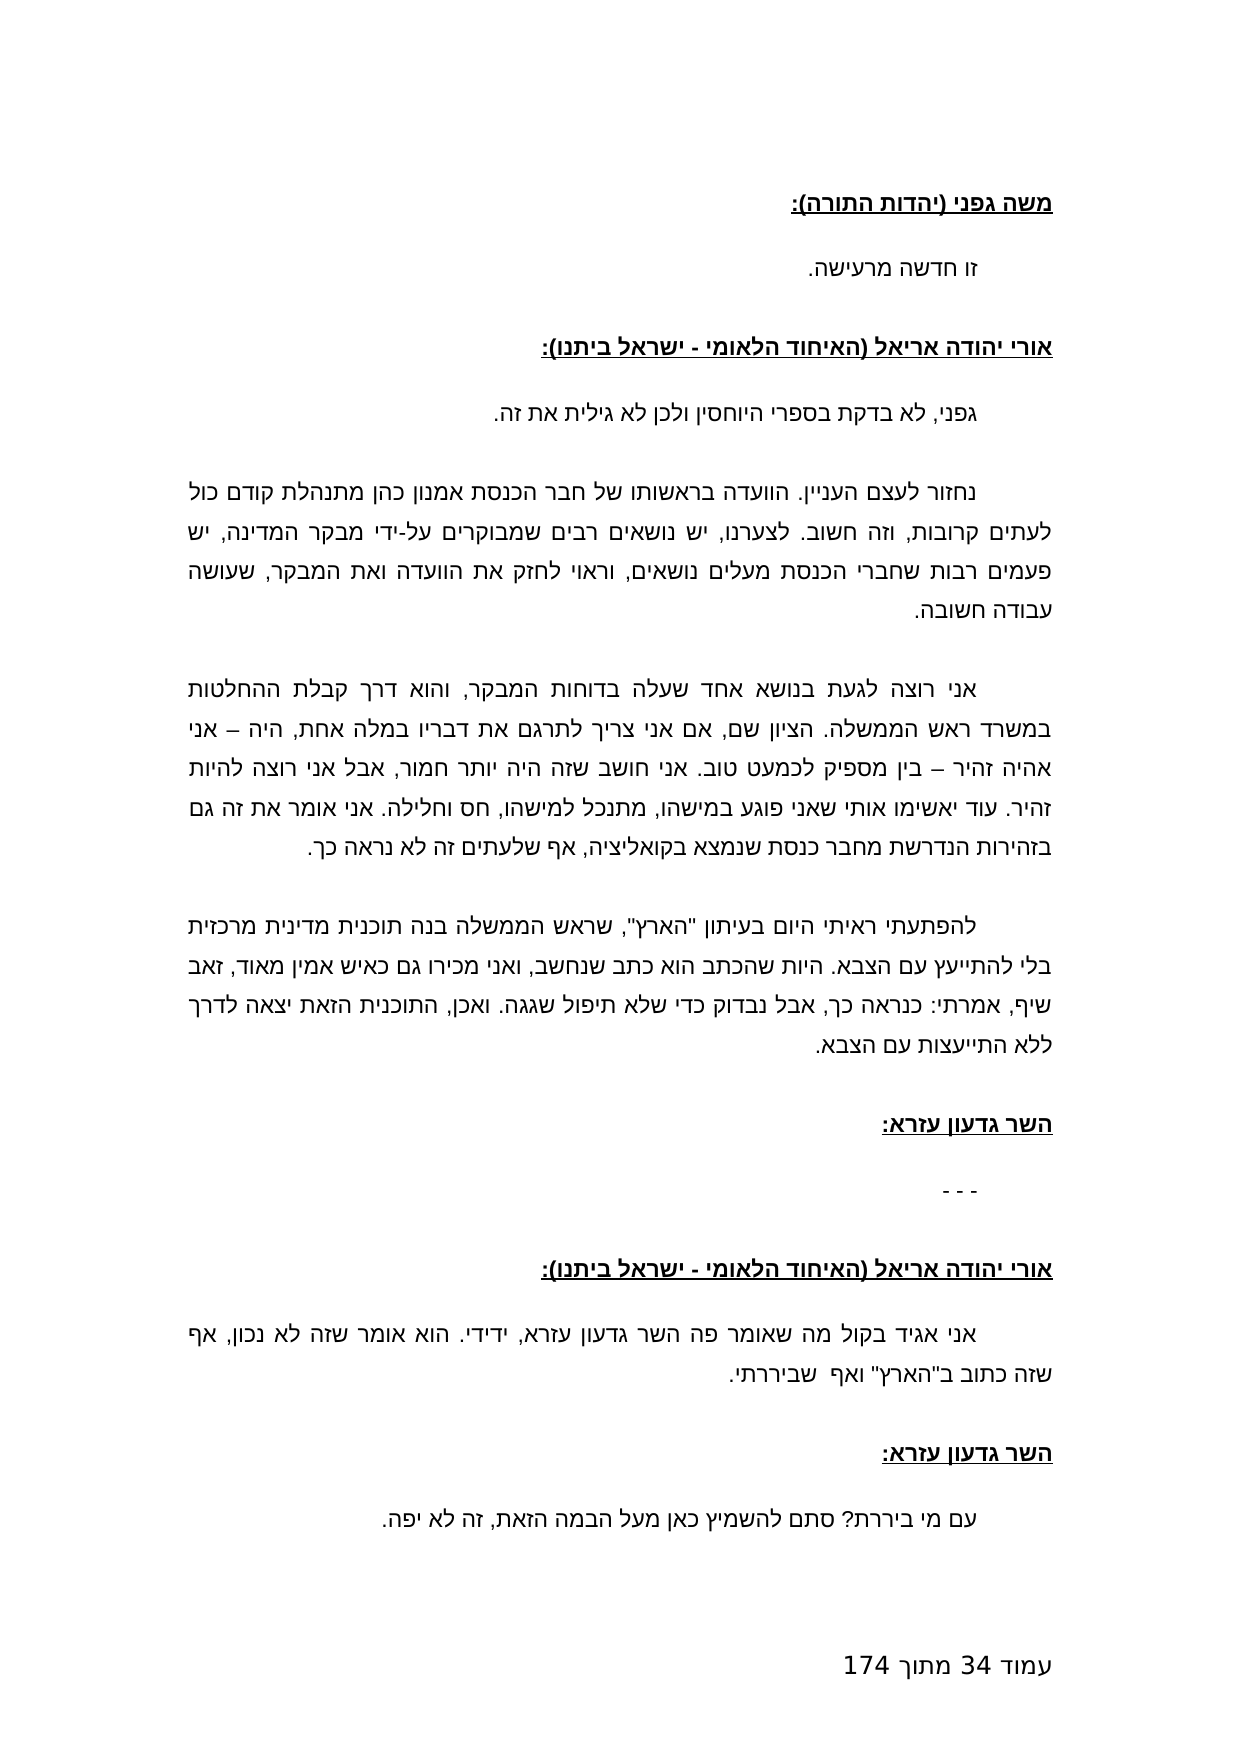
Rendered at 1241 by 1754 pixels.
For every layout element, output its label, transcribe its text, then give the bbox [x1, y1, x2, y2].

text נחזור לעצם העניין. הוועדה בראשותו של חבר הכנסת אמנון כהן מתנהלת קודם כול לעתים קרובות, וזה חשוב. לצערנו, יש נושאים רבים שמבוקרים על-ידי מבקר המדינה, יש פעמים רבות שחברי הכנסת מעלים נושאים, וראוי לחזק את הוועדה ואת המבקר, שעושה עבודה חשובה. [187, 479, 1053, 624]
text השר גדעון עזרא: [187, 1111, 1053, 1137]
text - - - [187, 1177, 1053, 1203]
text משה גפני (יהדות התורה): [187, 189, 1053, 216]
text גפני, לא בדקת בספרי היוחסין ולכן לא גילית את זה. [187, 400, 1053, 426]
text אני רוצה לגעת בנושא אחד שעלה בדוחות המבקר, והוא דרך קבלת ההחלטות במשרד ראש הממשלה. הציון שם, אם אני צריך לתרגם את דבריו במלה אחת, היה – אני אהיה זהיר – בין מספיק לכמעט טוב. אני חושב שזה היה יותר חמור, אבל אני רוצה להיות זהיר. עוד יאשימו אותי שאני פוגע במישהו, מתנכל למישהו, חס וחלילה. אני אומר את זה גם בזהירות הנדרשת מחבר כנסת שנמצא בקואליציה, אף שלעתים זה לא נראה כך. [187, 676, 1053, 861]
text להפתעתי ראיתי היום בעיתון "הארץ", שראש הממשלה בנה תוכנית מדינית מרכזית בלי להתייעץ עם הצבא. היות שהכתב הוא כתב שנחשב, ואני מכירו גם כאיש אמין מאוד, זאב שיף, אמרתי: כנראה כך, אבל נבדוק כדי שלא תיפול שגגה. ואכן, התוכנית הזאת יצאה לדרך ללא התייעצות עם הצבא. [187, 913, 1053, 1058]
text אני אגיד בקול מה שאומר פה השר גדעון עזרא, ידידי. הוא אומר שזה לא נכון, אף שזה כתוב ב"הארץ" ואף שביררתי. [187, 1321, 1053, 1387]
text אורי יהודה אריאל (האיחוד הלאומי - ישראל ביתנו): [187, 334, 1053, 361]
text עם מי ביררת? סתם להשמיץ כאן מעל הבמה הזאת, זה לא יפה. [187, 1506, 1053, 1532]
text השר גדעון עזרא: [187, 1440, 1053, 1466]
text זו חדשה מרעישה. [187, 255, 1053, 282]
text אורי יהודה אריאל (האיחוד הלאומי - ישראל ביתנו): [187, 1256, 1053, 1282]
